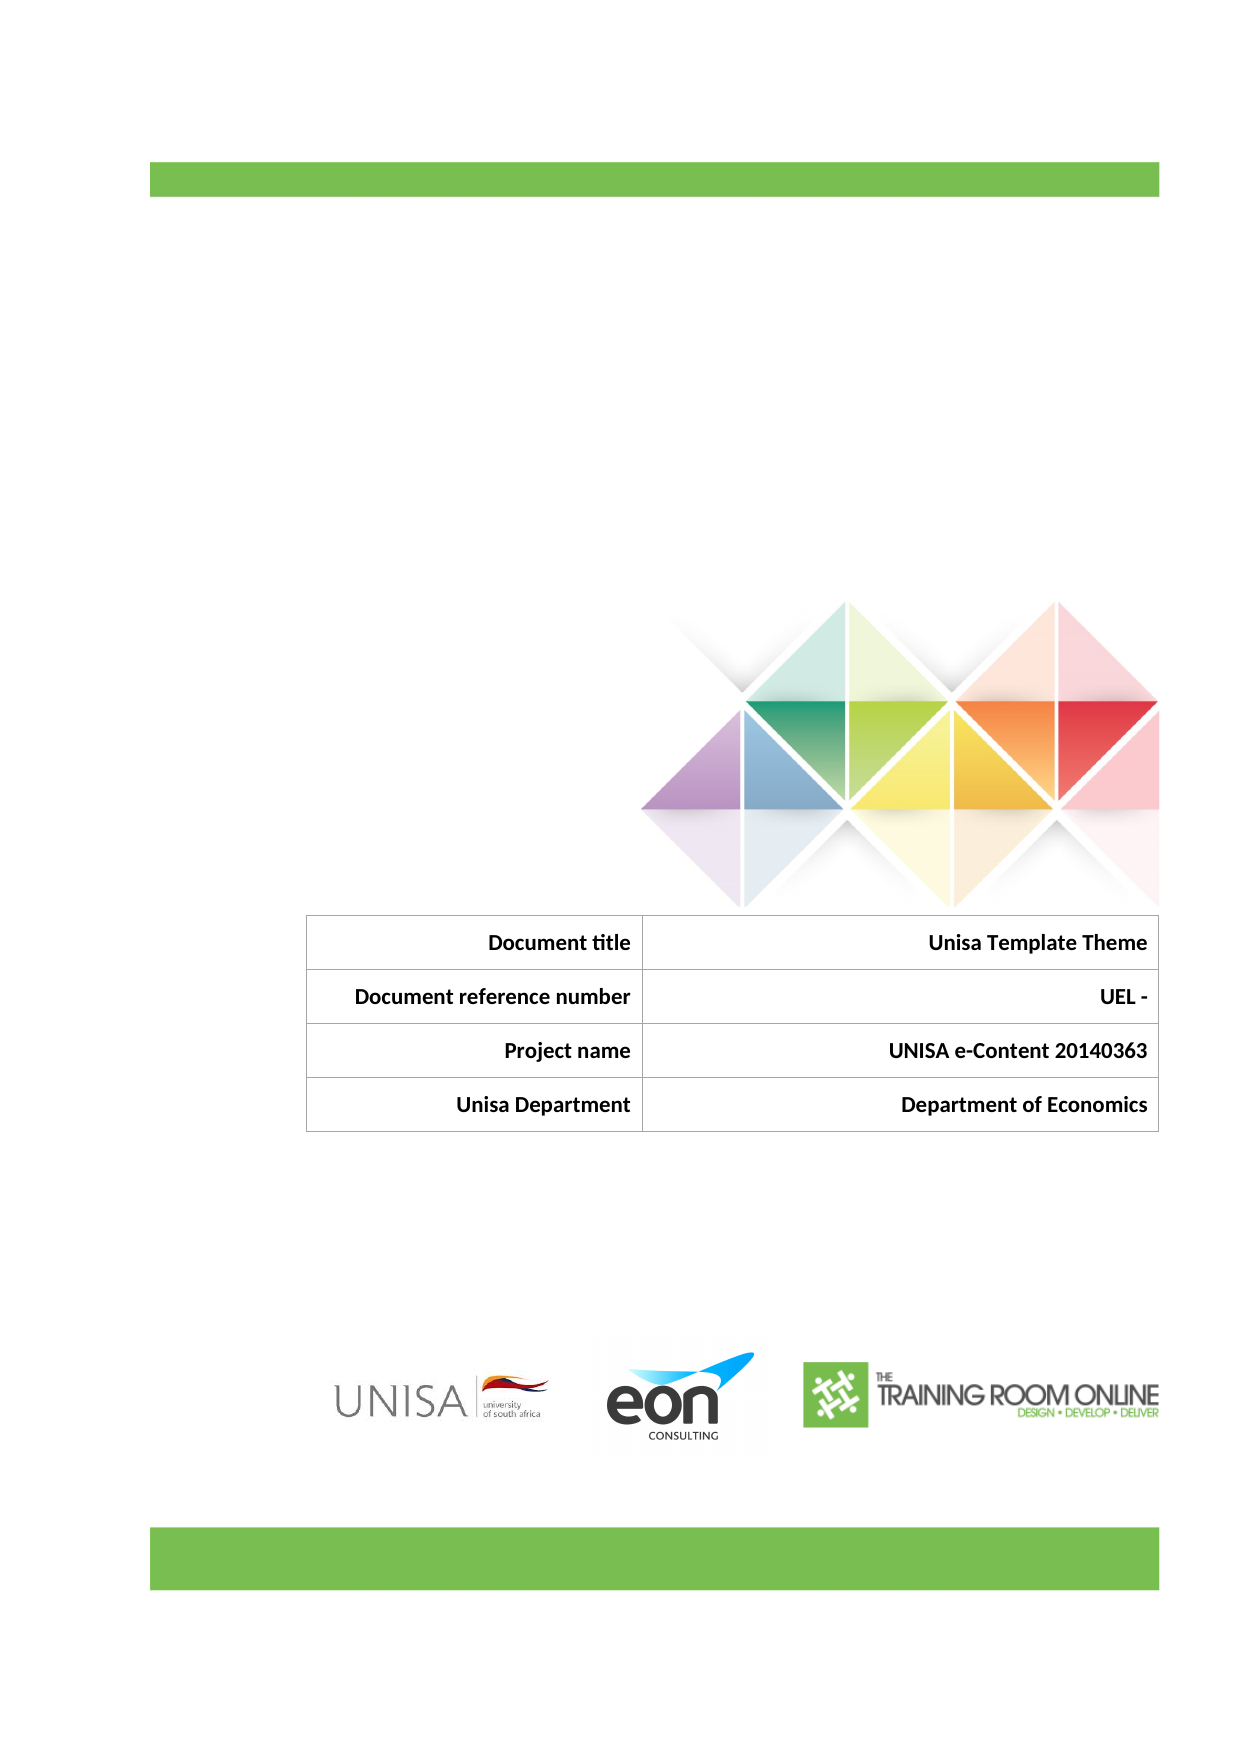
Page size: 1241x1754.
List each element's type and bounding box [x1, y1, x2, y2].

picture [788, 1330, 1172, 1462]
picture [150, 1145, 1160, 1591]
picture [588, 1330, 773, 1462]
picture [150, 162, 1160, 906]
picture [305, 1344, 576, 1448]
